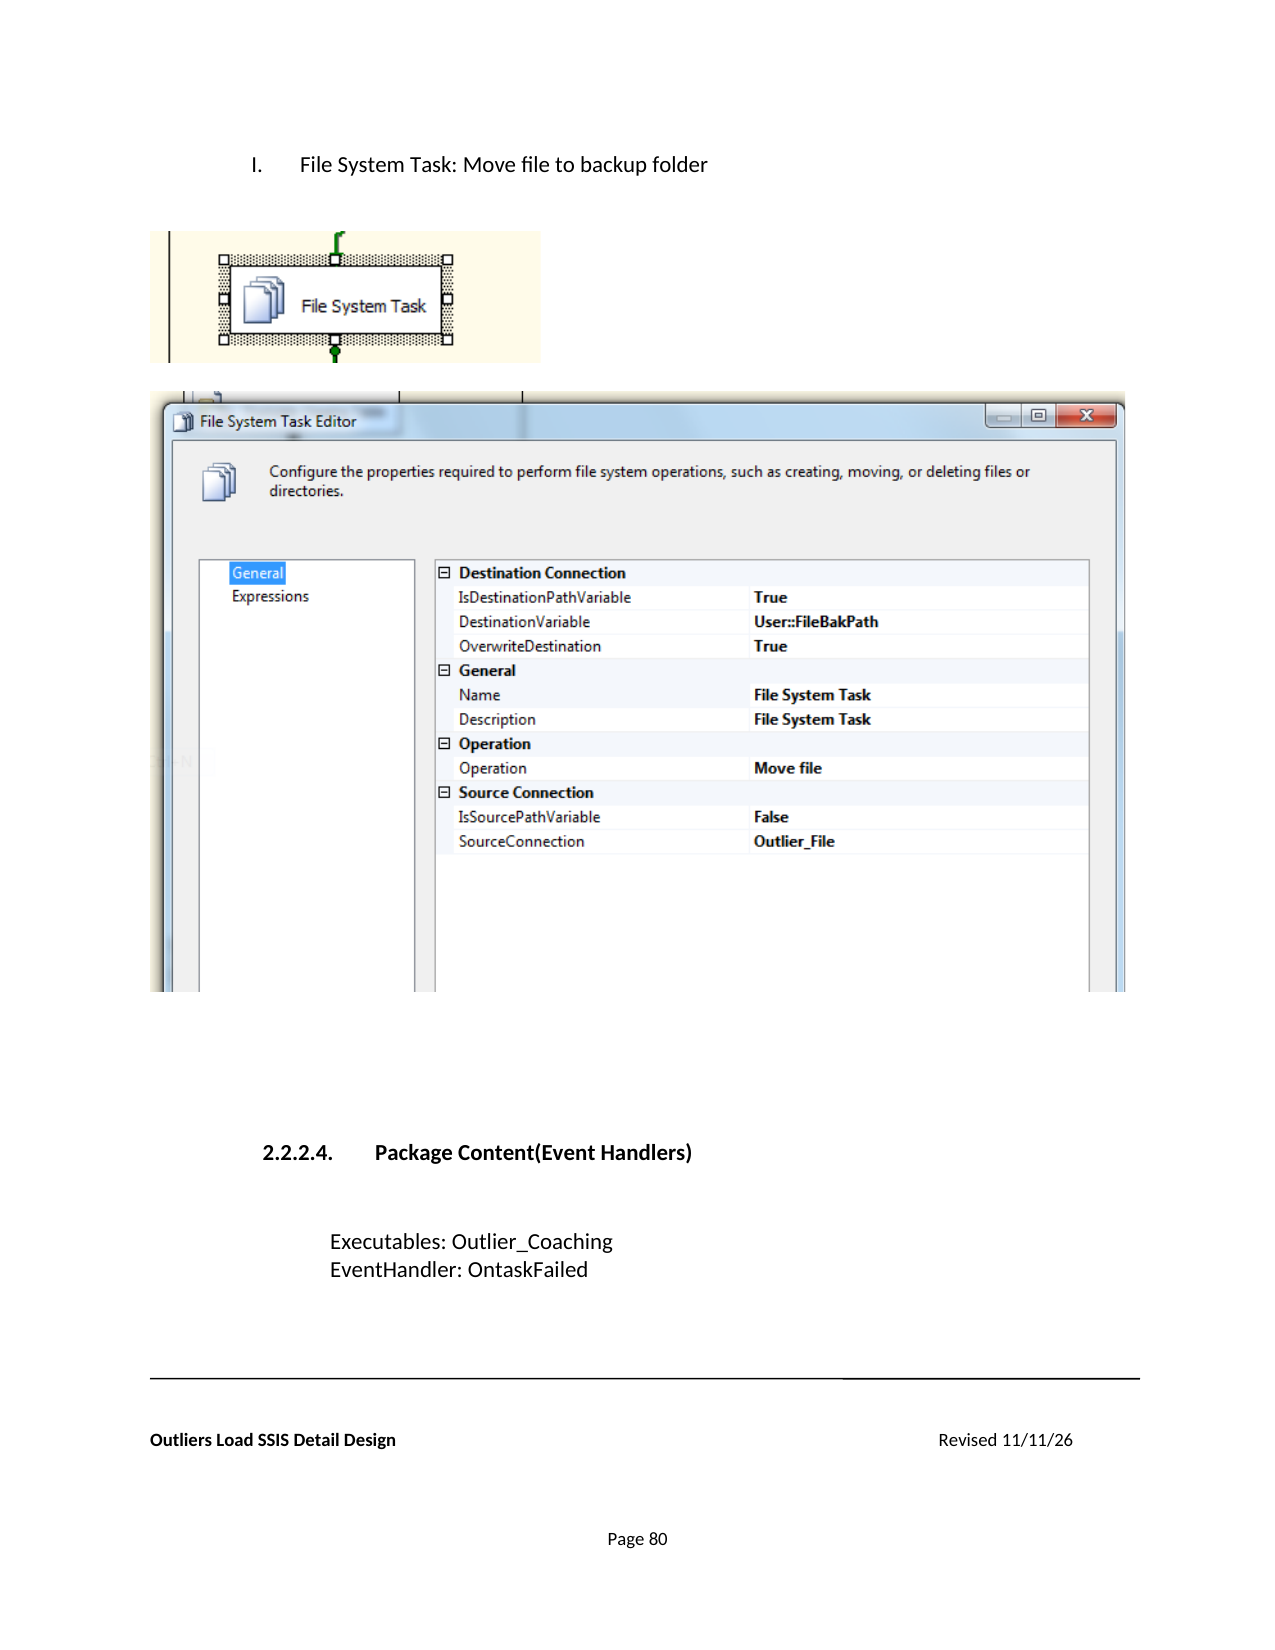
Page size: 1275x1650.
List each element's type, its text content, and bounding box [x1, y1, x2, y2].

list Package Content(Event Handlers) [262, 1138, 1125, 1167]
text Executables: Outlier_Coaching [330, 1227, 1125, 1256]
picture [150, 231, 541, 363]
picture [150, 391, 1125, 992]
text EventHandler: OntaskFailed [330, 1256, 1125, 1283]
list File System Task: Move file to backup folder [262, 150, 1125, 178]
